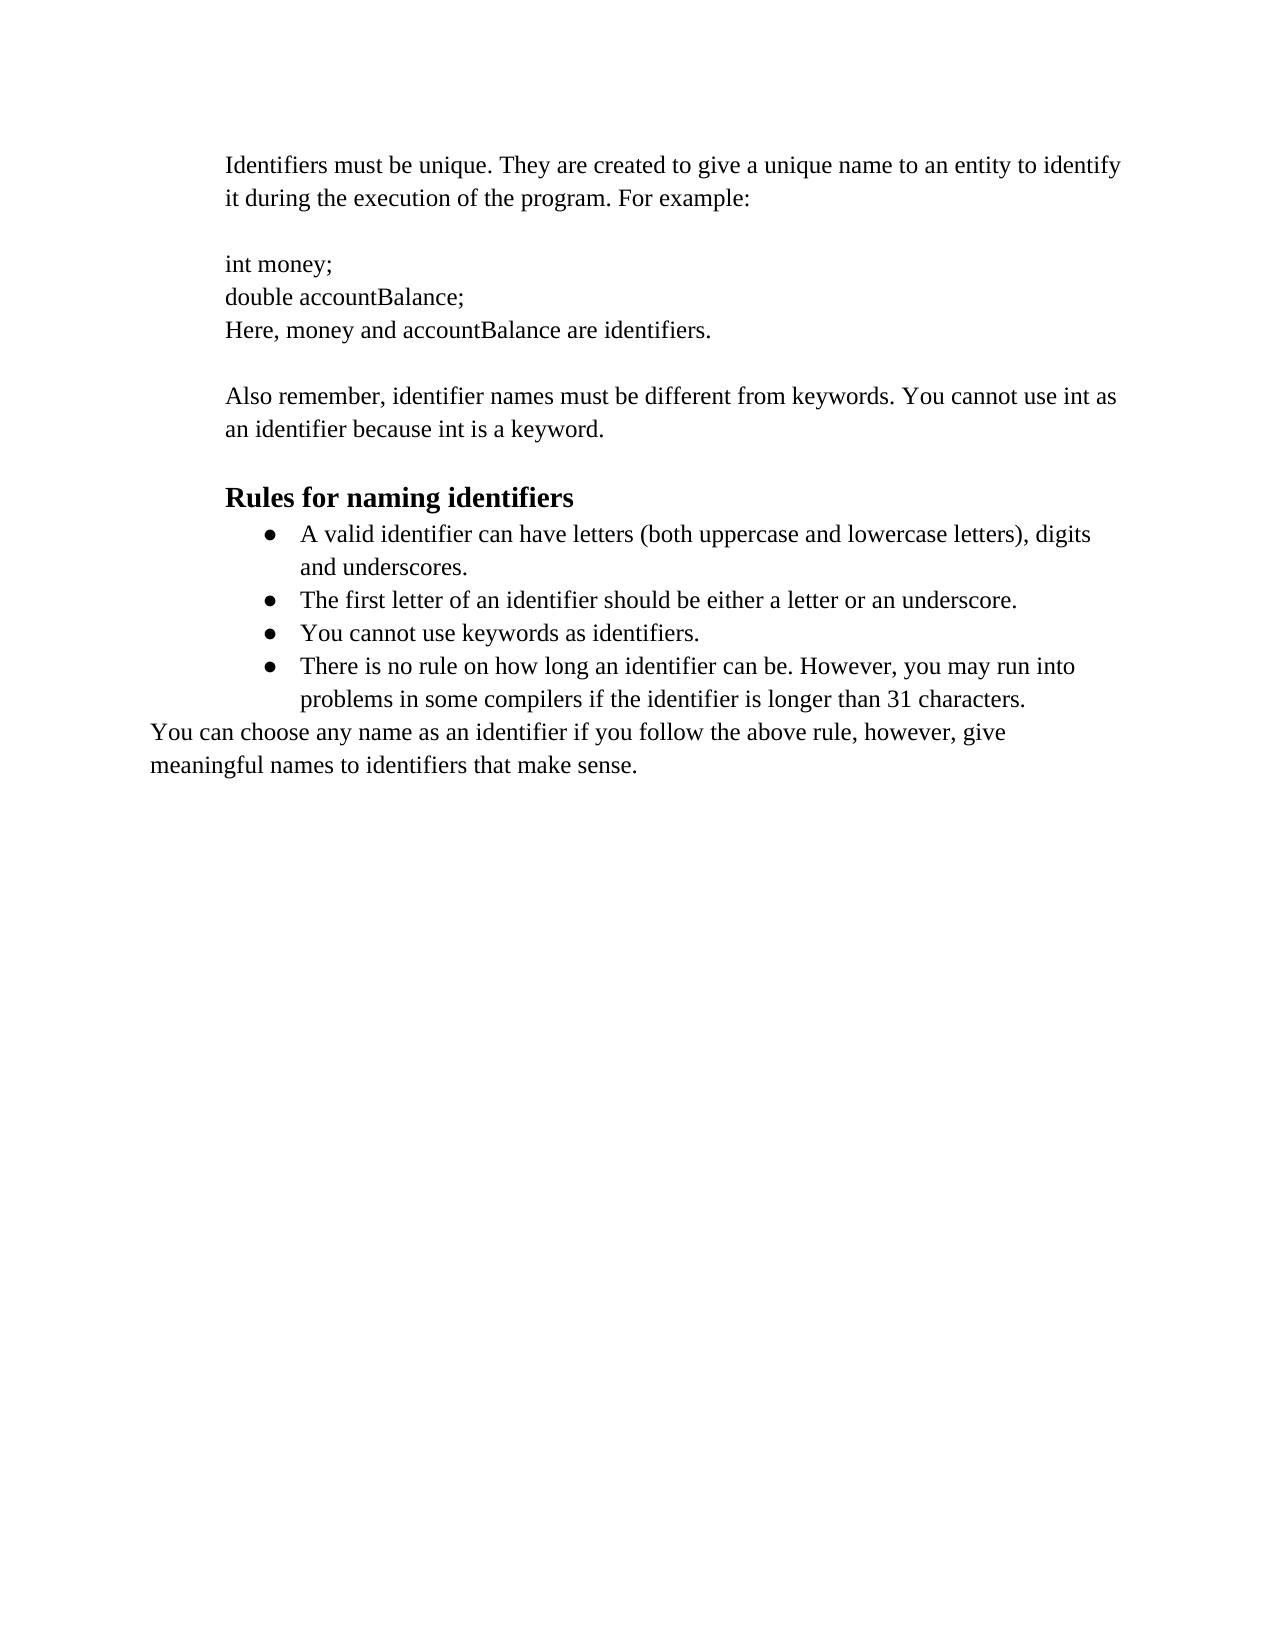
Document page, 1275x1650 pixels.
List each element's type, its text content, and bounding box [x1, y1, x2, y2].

text int money; [150, 249, 1125, 278]
text Also remember, identifier names must be different from keywords. You cannot use int as an identifier because int is a keyword. [225, 381, 1125, 443]
list You cannot use keywords as identifiers. [262, 618, 1125, 647]
list A valid identifier can have letters (both uppercase and lowercase letters), digits and underscores. [262, 519, 1125, 581]
text double accountBalance; [150, 282, 1125, 311]
list The first letter of an identifier should be either a letter or an underscore. [262, 585, 1125, 613]
text Identifiers must be unique. They are created to give a unique name to an entity to identify it during the execution of the program. For example: [225, 150, 1125, 212]
text Here, money and accountBalance are identifiers. [150, 315, 1125, 344]
text You can choose any name as an identifier if you follow the above rule, however, give meaningful names to identifiers that make sense. [150, 717, 1125, 779]
list There is no rule on how long an identifier can be. However, you may run into problems in some compilers if the identifier is longer than 31 characters. [262, 651, 1125, 713]
text Rules for naming identifiers [225, 480, 1125, 514]
